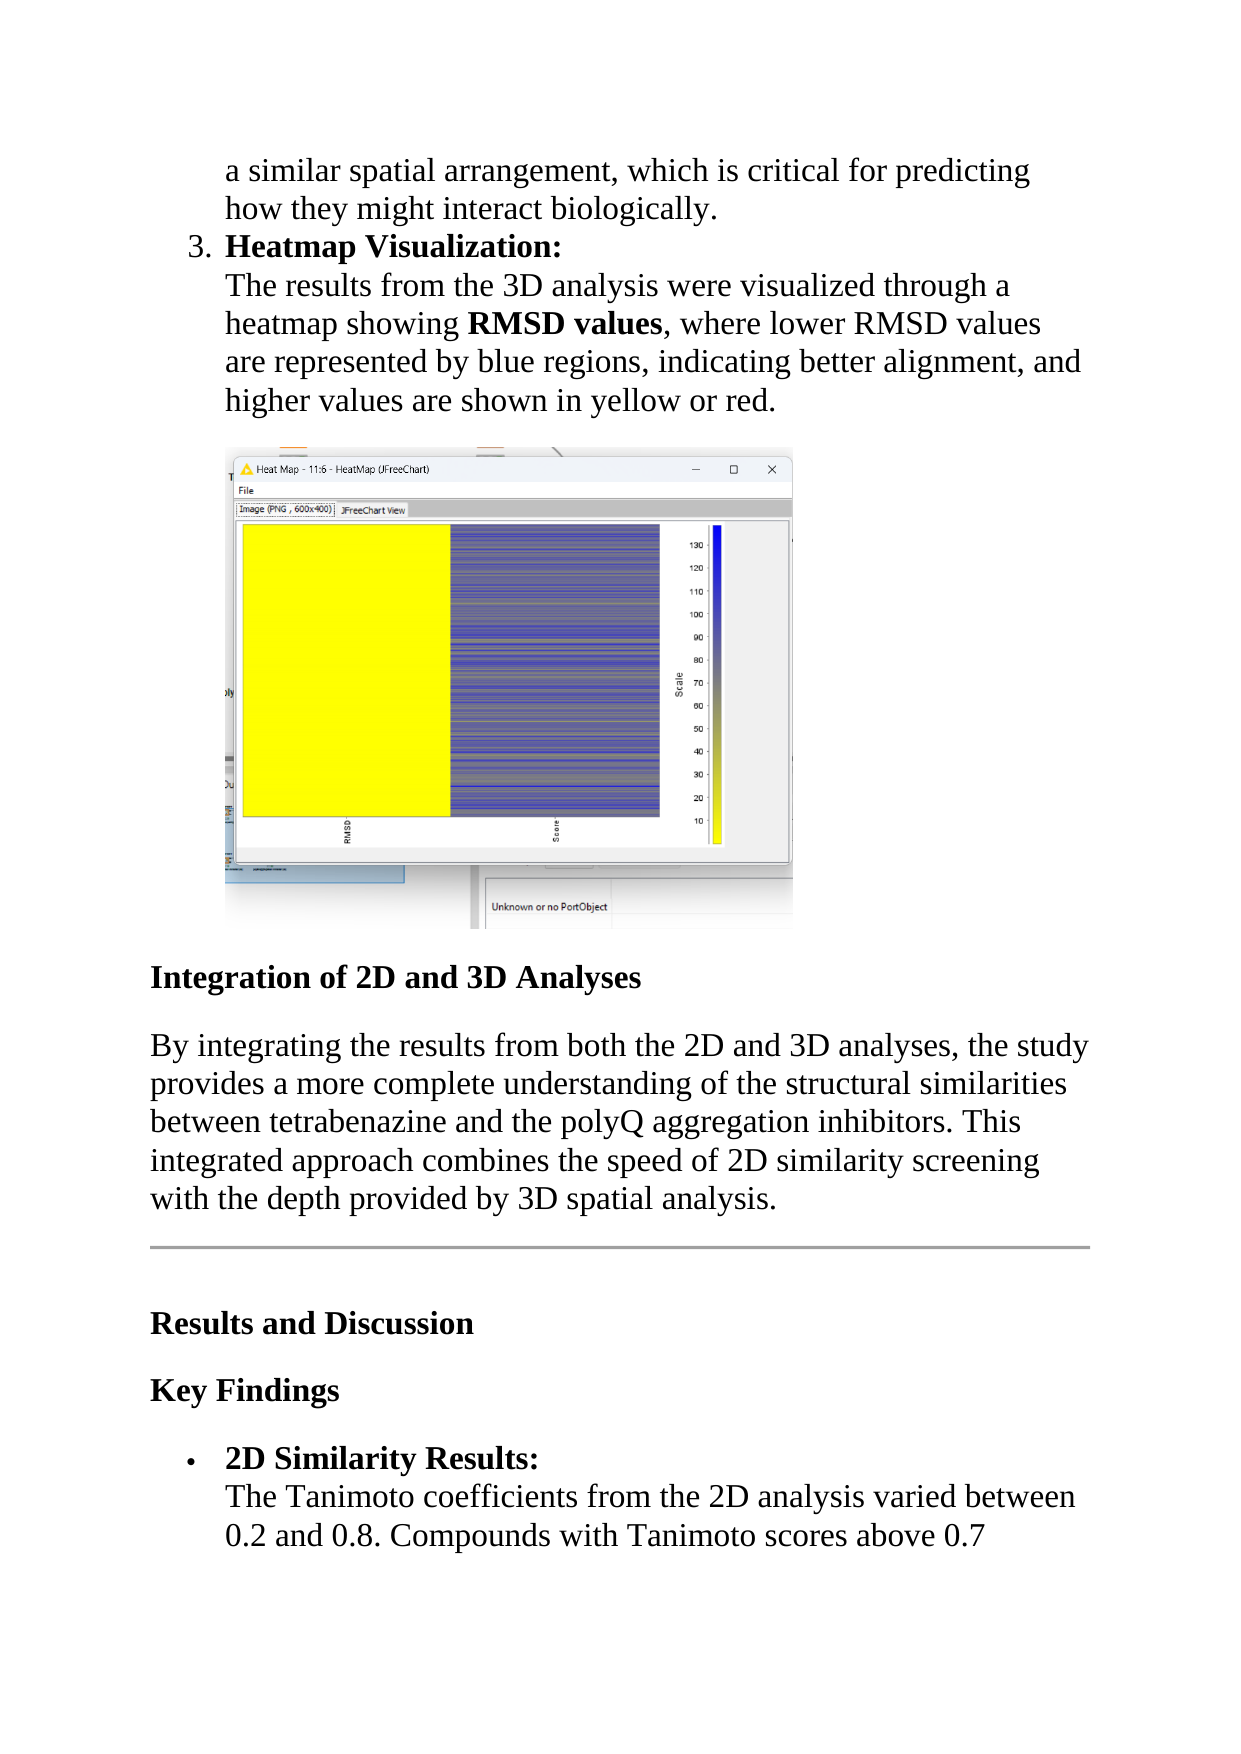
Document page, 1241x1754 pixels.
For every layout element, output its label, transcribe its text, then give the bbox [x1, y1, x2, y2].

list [187, 1438, 1090, 1553]
list Heatmap Visualization: The results from the 3D analysis were visualized through a heatmap showing RMSD values, where lower RMSD values are represented by blue regions, indicating better alignment, and higher values are shown in yellow or red. [187, 227, 1090, 418]
text Integration of 2D and 3D Analyses [150, 958, 1090, 996]
text Key Findings [150, 1371, 1090, 1409]
text By integrating the results from both the 2D and 3D analyses, the study provides a more complete understanding of the structural similarities between tetrabenazine and the polyQ aggregation inhibitors. This integrated approach combines the speed of 2D similarity screening with the depth provided by 3D spatial analysis. [150, 1025, 1090, 1217]
picture [225, 447, 793, 929]
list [187, 150, 1090, 227]
text Results and Discussion [150, 1303, 1090, 1341]
